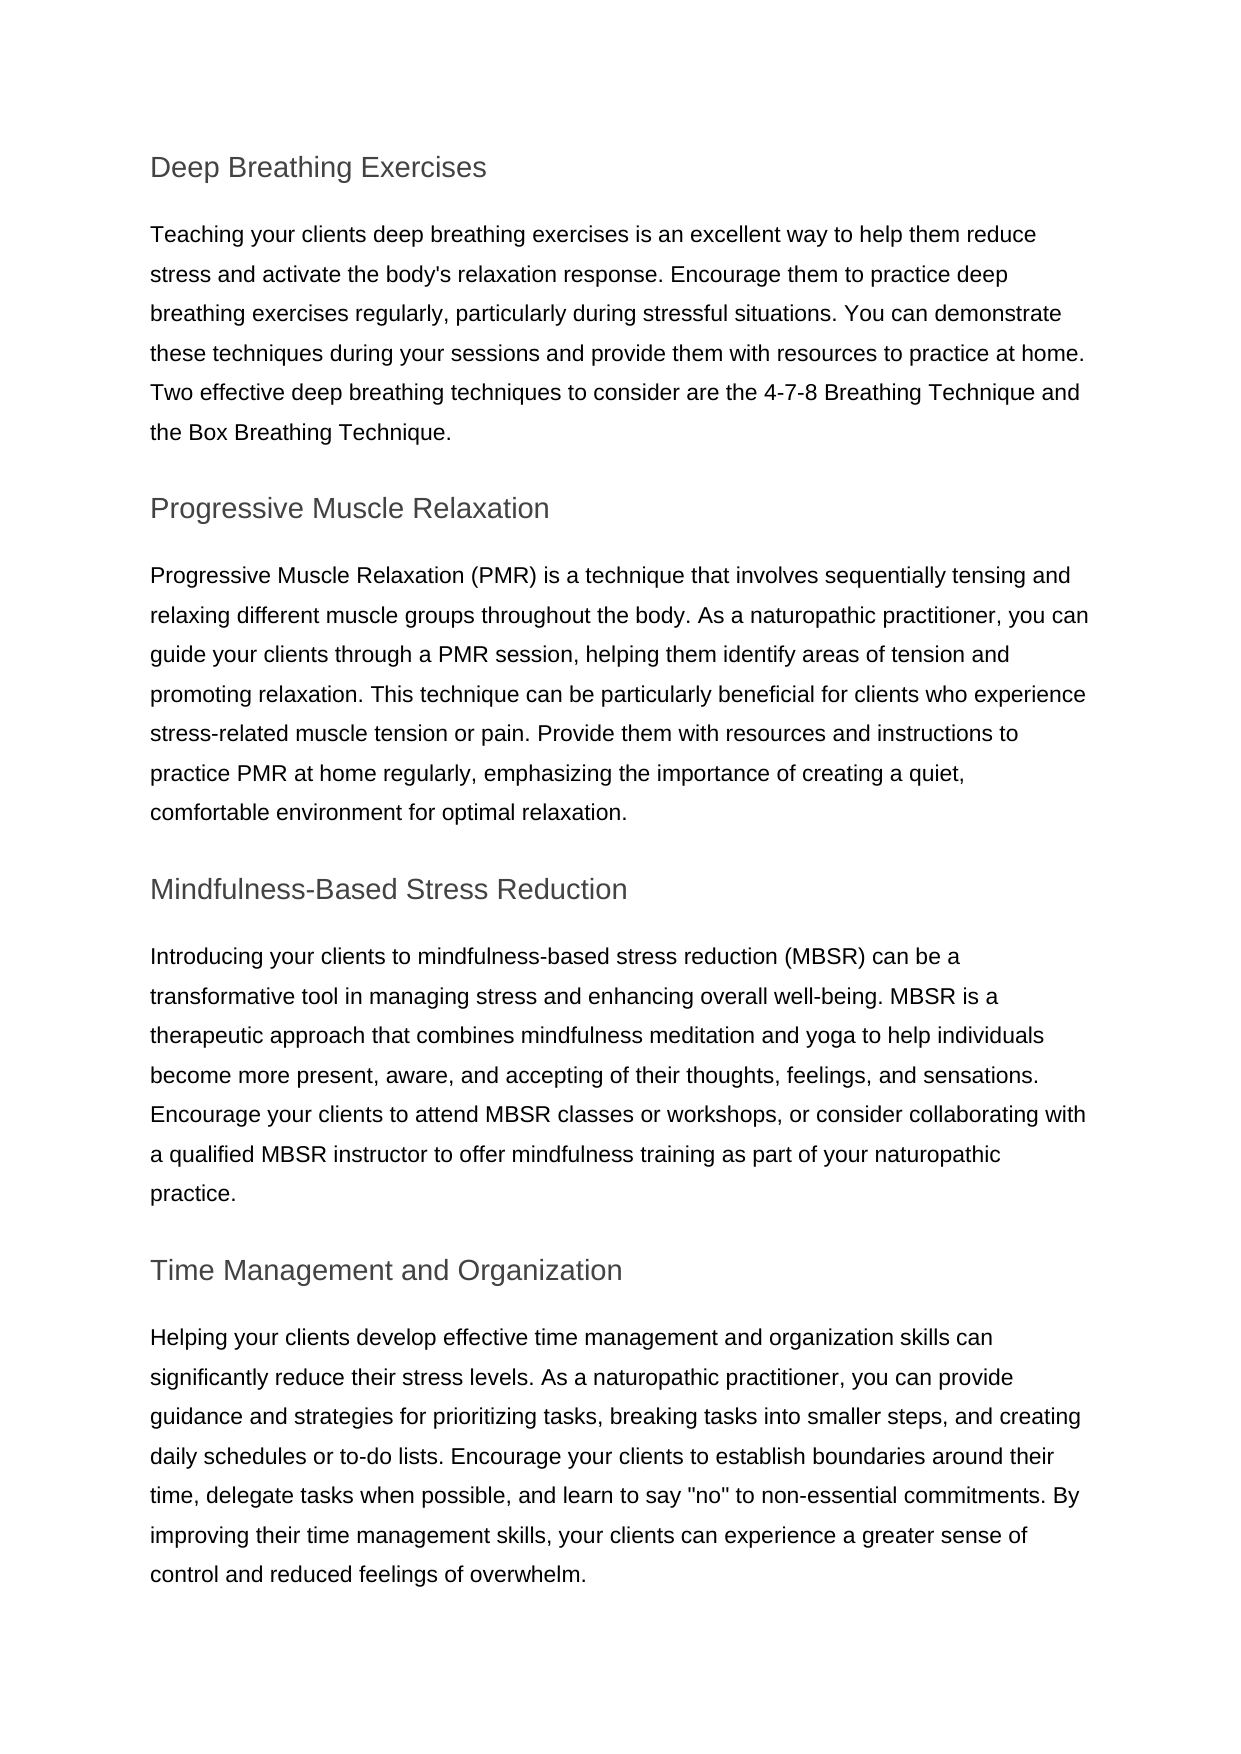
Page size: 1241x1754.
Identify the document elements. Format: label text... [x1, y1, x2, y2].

text Helping your clients develop effective time management and organization skills can significantly reduce their stress levels. As a naturopathic practitioner, you can provide guidance and strategies for prioritizing tasks, breaking tasks into smaller steps, and creating daily schedules or to-do lists. Encourage your clients to establish boundaries around their time, delegate tasks when possible, and learn to say "no" to non-essential commitments. By improving their time management skills, your clients can experience a greater sense of control and reduced feelings of overwhelm. [150, 1324, 1090, 1587]
subtitle Deep Breathing Exercises [150, 150, 1090, 183]
text Progressive Muscle Relaxation (PMR) is a technique that involves sequentially tensing and relaxing different muscle groups throughout the body. As a naturopathic practitioner, you can guide your clients through a PMR session, helping them identify areas of tension and promoting relaxation. This technique can be particularly beneficial for clients who experience stress-related muscle tension or pain. Provide them with resources and instructions to practice PMR at home regularly, emphasizing the importance of creating a quiet, comfortable environment for optimal relaxation. [150, 562, 1090, 826]
text Introducing your clients to mindfulness-based stress reduction (MBSR) can be a transformative tool in managing stress and enhancing overall well-being. MBSR is a therapeutic approach that combines mindfulness meditation and yoga to help individuals become more present, aware, and accepting of their thoughts, feelings, and sensations. Encourage your clients to attend MBSR classes or workshops, or consider collaborating with a qualified MBSR instructor to offer mindfulness training as part of your naturopathic practice. [150, 943, 1090, 1207]
subtitle Progressive Muscle Relaxation [150, 491, 1090, 525]
text Teaching your clients deep breathing exercises is an excellent way to help them reduce stress and activate the body's relaxation response. Encourage them to practice deep breathing exercises regularly, particularly during stressful situations. You can demonstrate these techniques during your sessions and provide them with resources to practice at home. Two effective deep breathing techniques to consider are the 4-7-8 Breathing Technique and the Box Breathing Technique. [150, 221, 1090, 445]
subtitle Mindfulness-Based Stress Reduction [150, 872, 1090, 906]
subtitle Time Management and Organization [150, 1253, 1090, 1287]
